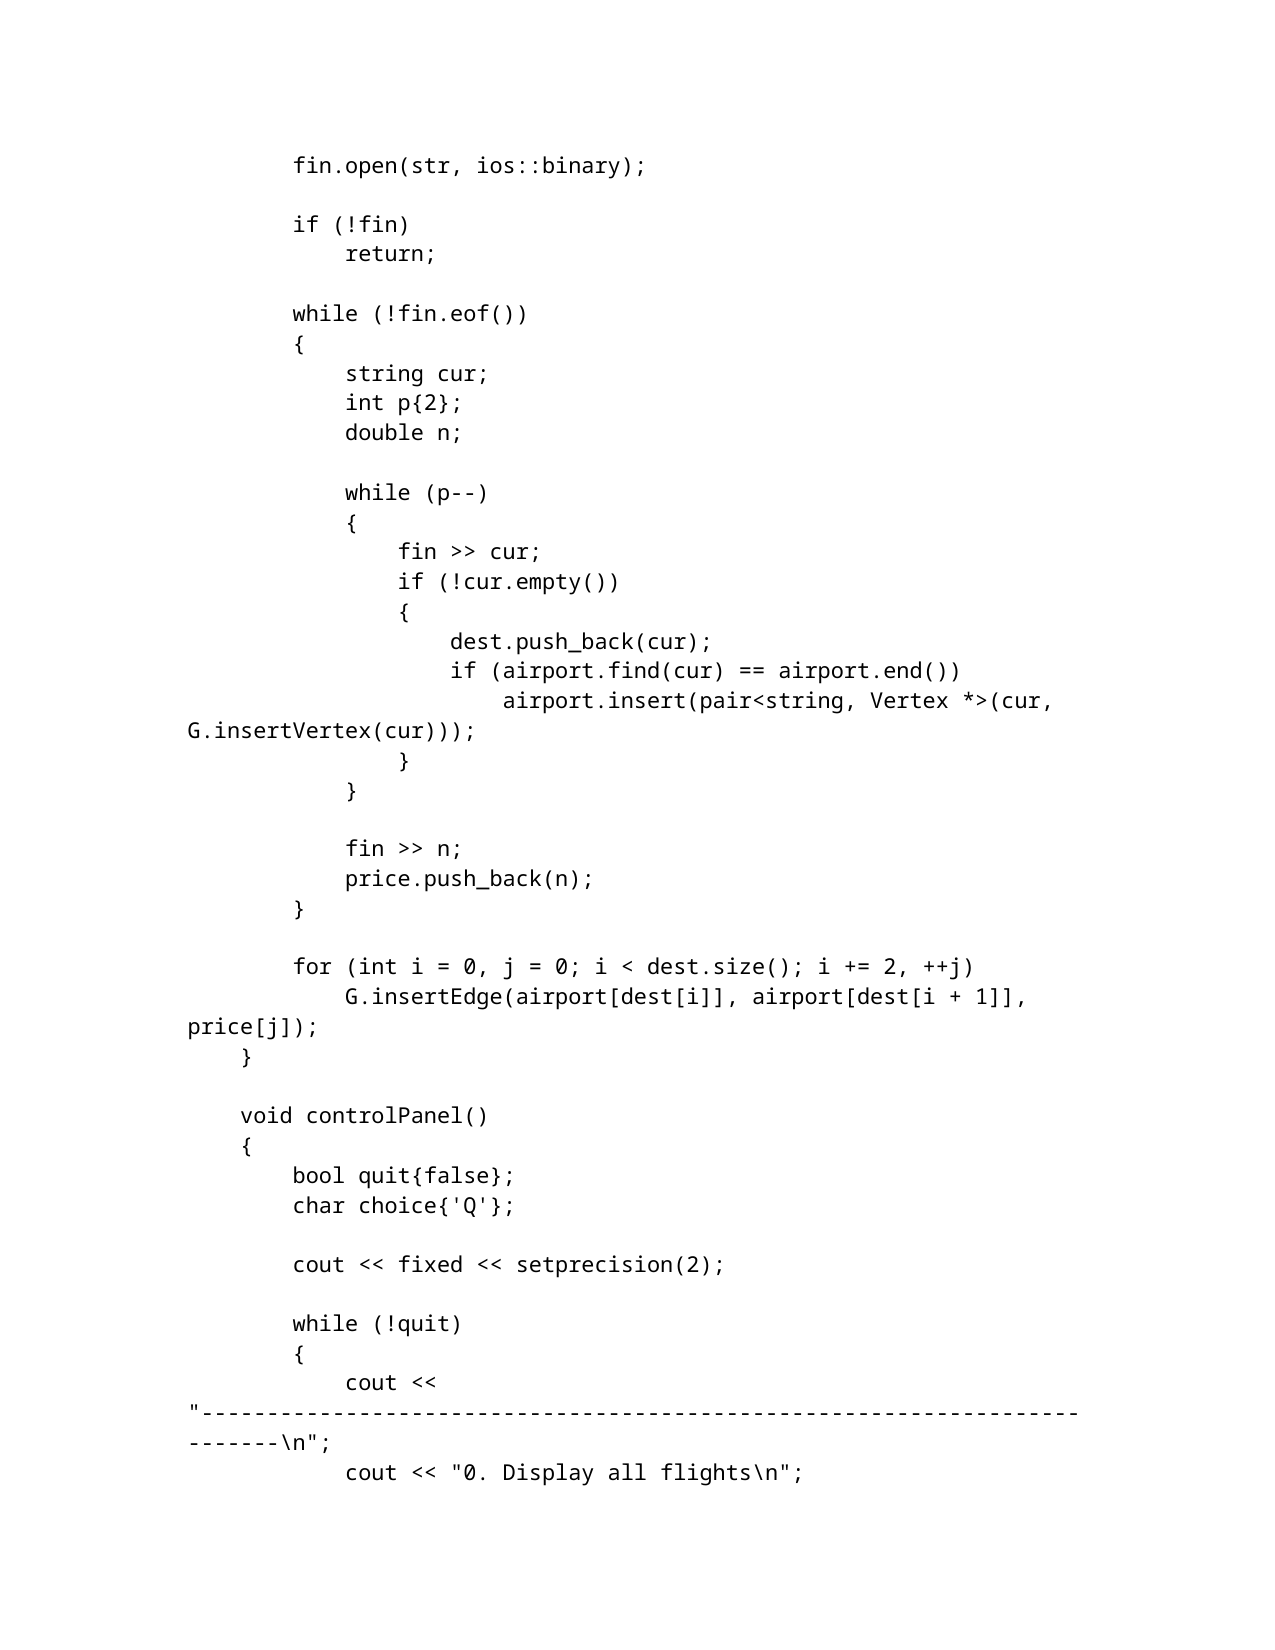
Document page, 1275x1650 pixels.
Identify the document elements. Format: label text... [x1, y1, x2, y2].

text bool quit{false}; [187, 1160, 1087, 1189]
text int p{2}; [187, 387, 1087, 417]
text while (!quit) [187, 1308, 1087, 1337]
text } [187, 1041, 1087, 1070]
text { [187, 328, 1087, 357]
text if (airport.find(cur) == airport.end()) [187, 655, 1087, 685]
text for (int i = 0, j = 0; i < dest.size(); i += 2, ++j) [187, 951, 1087, 981]
text string cur; [187, 357, 1087, 387]
text char choice{'Q'}; [187, 1189, 1087, 1219]
text while (!fin.eof()) [187, 298, 1087, 328]
text if (!cur.empty()) [187, 566, 1087, 596]
text if (!fin) [187, 208, 1087, 238]
text fin.open(str, ios::binary); [187, 150, 1087, 180]
text while (p--) [187, 477, 1087, 506]
text airport.insert(pair<string, Vertex *>(cur, G.insertVertex(cur))); [187, 685, 1087, 745]
text fin >> cur; [187, 536, 1087, 566]
text } [187, 745, 1087, 774]
text { [187, 1130, 1087, 1160]
text { [187, 506, 1087, 536]
text } [187, 893, 1087, 922]
text G.insertEdge(airport[dest[i]], airport[dest[i + 1]], price[j]); [187, 981, 1087, 1041]
text } [187, 774, 1087, 804]
text cout << fixed << setprecision(2); [187, 1249, 1087, 1279]
text return; [187, 238, 1087, 268]
text price.push_back(n); [187, 863, 1087, 893]
text cout << "--------------------------------------------------------------------------\n"; [187, 1367, 1087, 1457]
text dest.push_back(cur); [187, 626, 1087, 655]
text void controlPanel() [187, 1100, 1087, 1130]
text { [187, 1337, 1087, 1367]
text cout << "0. Display all flights\n"; [187, 1457, 1087, 1486]
text { [187, 596, 1087, 626]
text fin >> n; [187, 833, 1087, 863]
text double n; [187, 417, 1087, 447]
